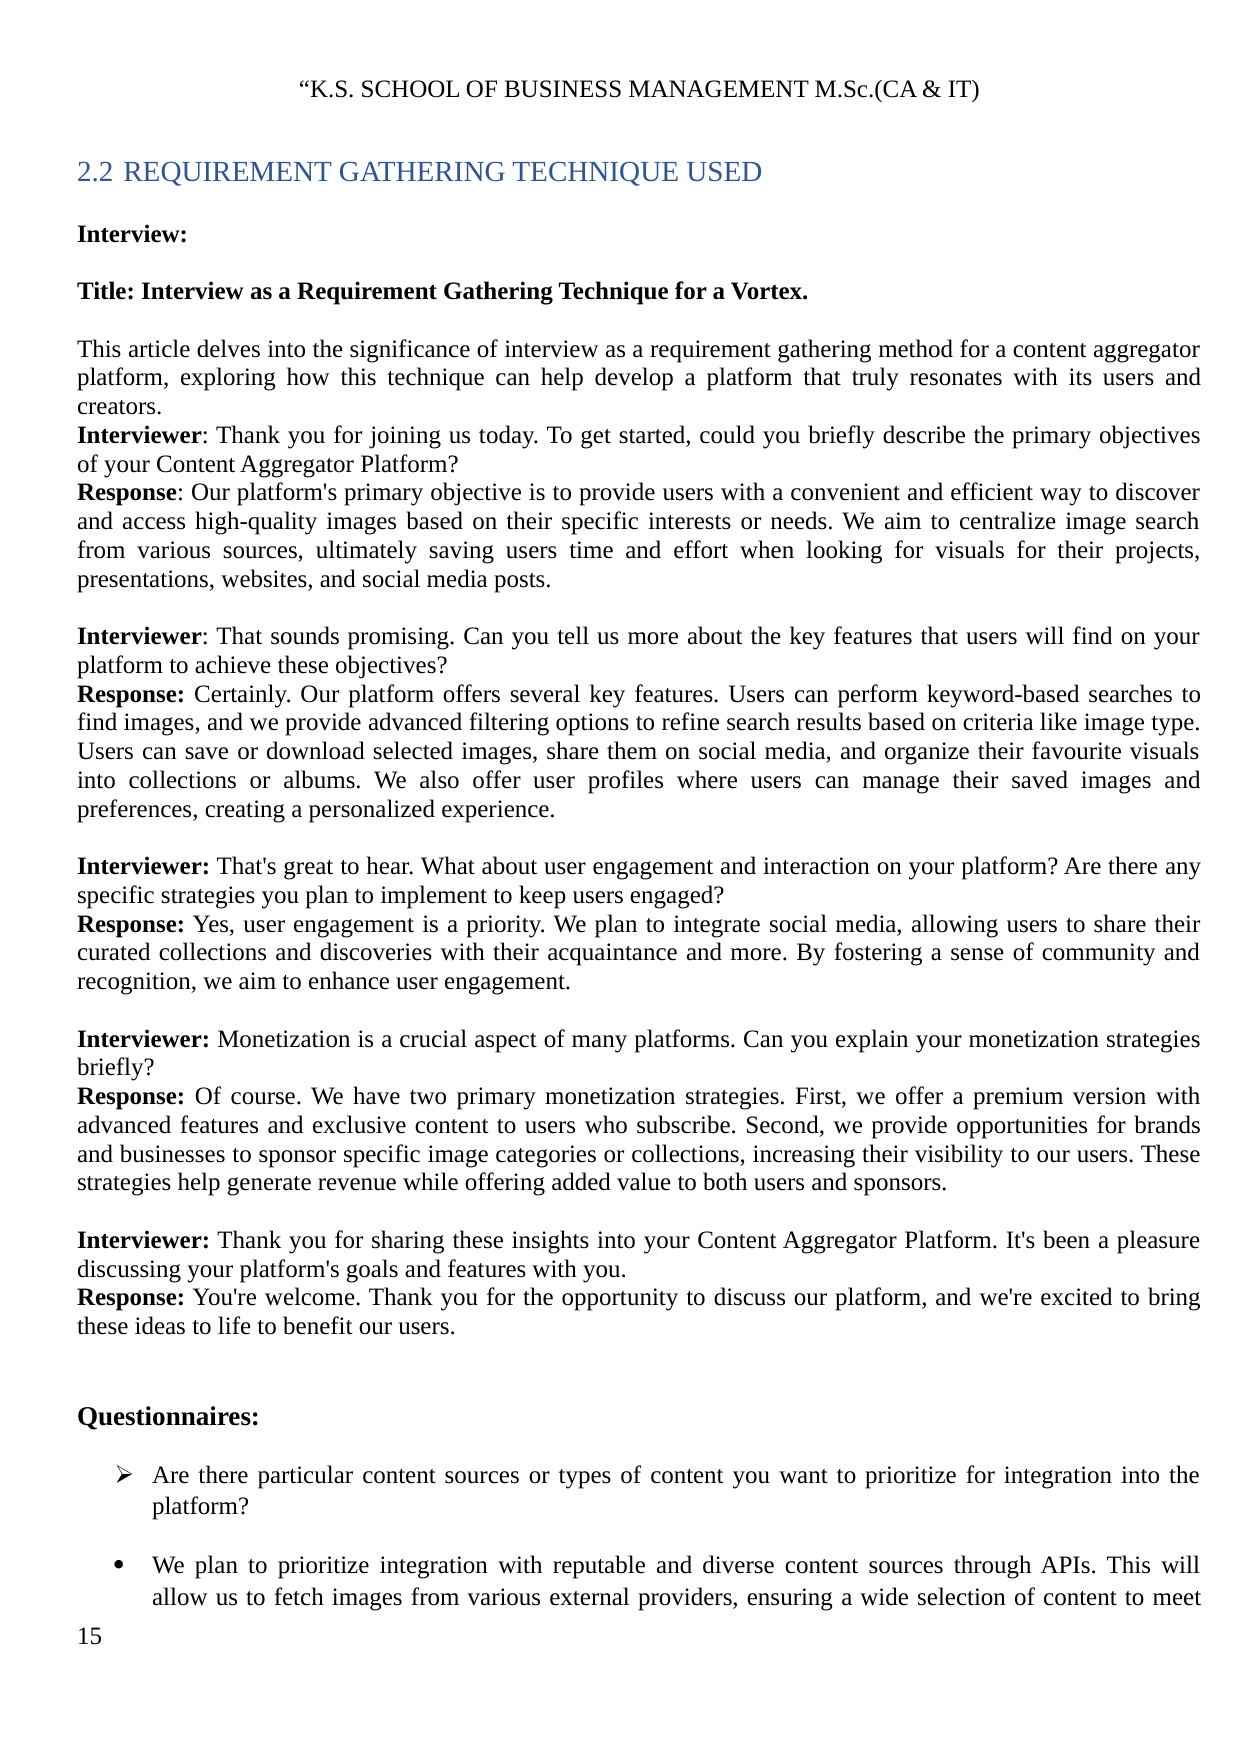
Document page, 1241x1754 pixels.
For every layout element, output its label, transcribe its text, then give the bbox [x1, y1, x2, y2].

text This article delves into the significance of interview as a requirement gathering method for a content aggregator platform, exploring how this technique can help develop a platform that truly resonates with its users and creators. [77, 334, 1202, 420]
text Title: Interview as a Requirement Gathering Technique for a Vortex. [77, 276, 1202, 305]
subtitle REQUIREMENT GATHERING TECHNIQUE USED [77, 154, 1202, 187]
text Response: Of course. We have two primary monetization strategies. First, we offer a premium version with advanced features and exclusive content to users who subscribe. Second, we provide opportunities for brands and businesses to sponsor specific image categories or collections, increasing their visibility to our users. These strategies help generate revenue while offering added value to both users and sponsors. [77, 1081, 1202, 1196]
text Interviewer: That's great to hear. What about user engagement and interaction on your platform? Are there any specific strategies you plan to implement to keep users engaged? [77, 851, 1202, 909]
text Interviewer: Thank you for joining us today. To get started, could you briefly describe the primary objectives of your Content Aggregator Platform? [77, 420, 1202, 477]
text Interviewer: Monetization is a crucial aspect of many platforms. Can you explain your monetization strategies briefly? [77, 1024, 1202, 1081]
text Interviewer: Thank you for sharing these insights into your Content Aggregator Platform. It's been a pleasure discussing your platform's goals and features with you. [77, 1225, 1202, 1282]
text Interviewer: That sounds promising. Can you tell us more about the key features that users will find on your platform to achieve these objectives? [77, 621, 1202, 679]
text Questionnaires: [77, 1400, 1202, 1431]
text Interview: [77, 219, 1202, 247]
text Response: Our platform's primary objective is to provide users with a convenient and efficient way to discover and access high-quality images based on their specific interests or needs. We aim to centralize image search from various sources, ultimately saving users time and effort when looking for visuals for their projects, presentations, websites, and social media posts. [77, 477, 1202, 592]
text Response: Yes, user engagement is a priority. We plan to integrate social media, allowing users to share their curated collections and discoveries with their acquaintance and more. By fostering a sense of community and recognition, we aim to enhance user engagement. [77, 909, 1202, 995]
list Are there particular content sources or types of content you want to prioritize for integration into the platform? [114, 1460, 1202, 1519]
text Response: You're welcome. Thank you for the opportunity to discuss our platform, and we're excited to bring these ideas to life to benefit our users. [77, 1282, 1202, 1340]
text Response: Certainly. Our platform offers several key features. Users can perform keyword-based searches to find images, and we provide advanced filtering options to refine search results based on criteria like image type. Users can save or download selected images, share them on social media, and organize their favourite visuals into collections or albums. We also offer user profiles where users can manage their saved images and preferences, creating a personalized experience. [77, 679, 1202, 822]
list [114, 1551, 1202, 1610]
